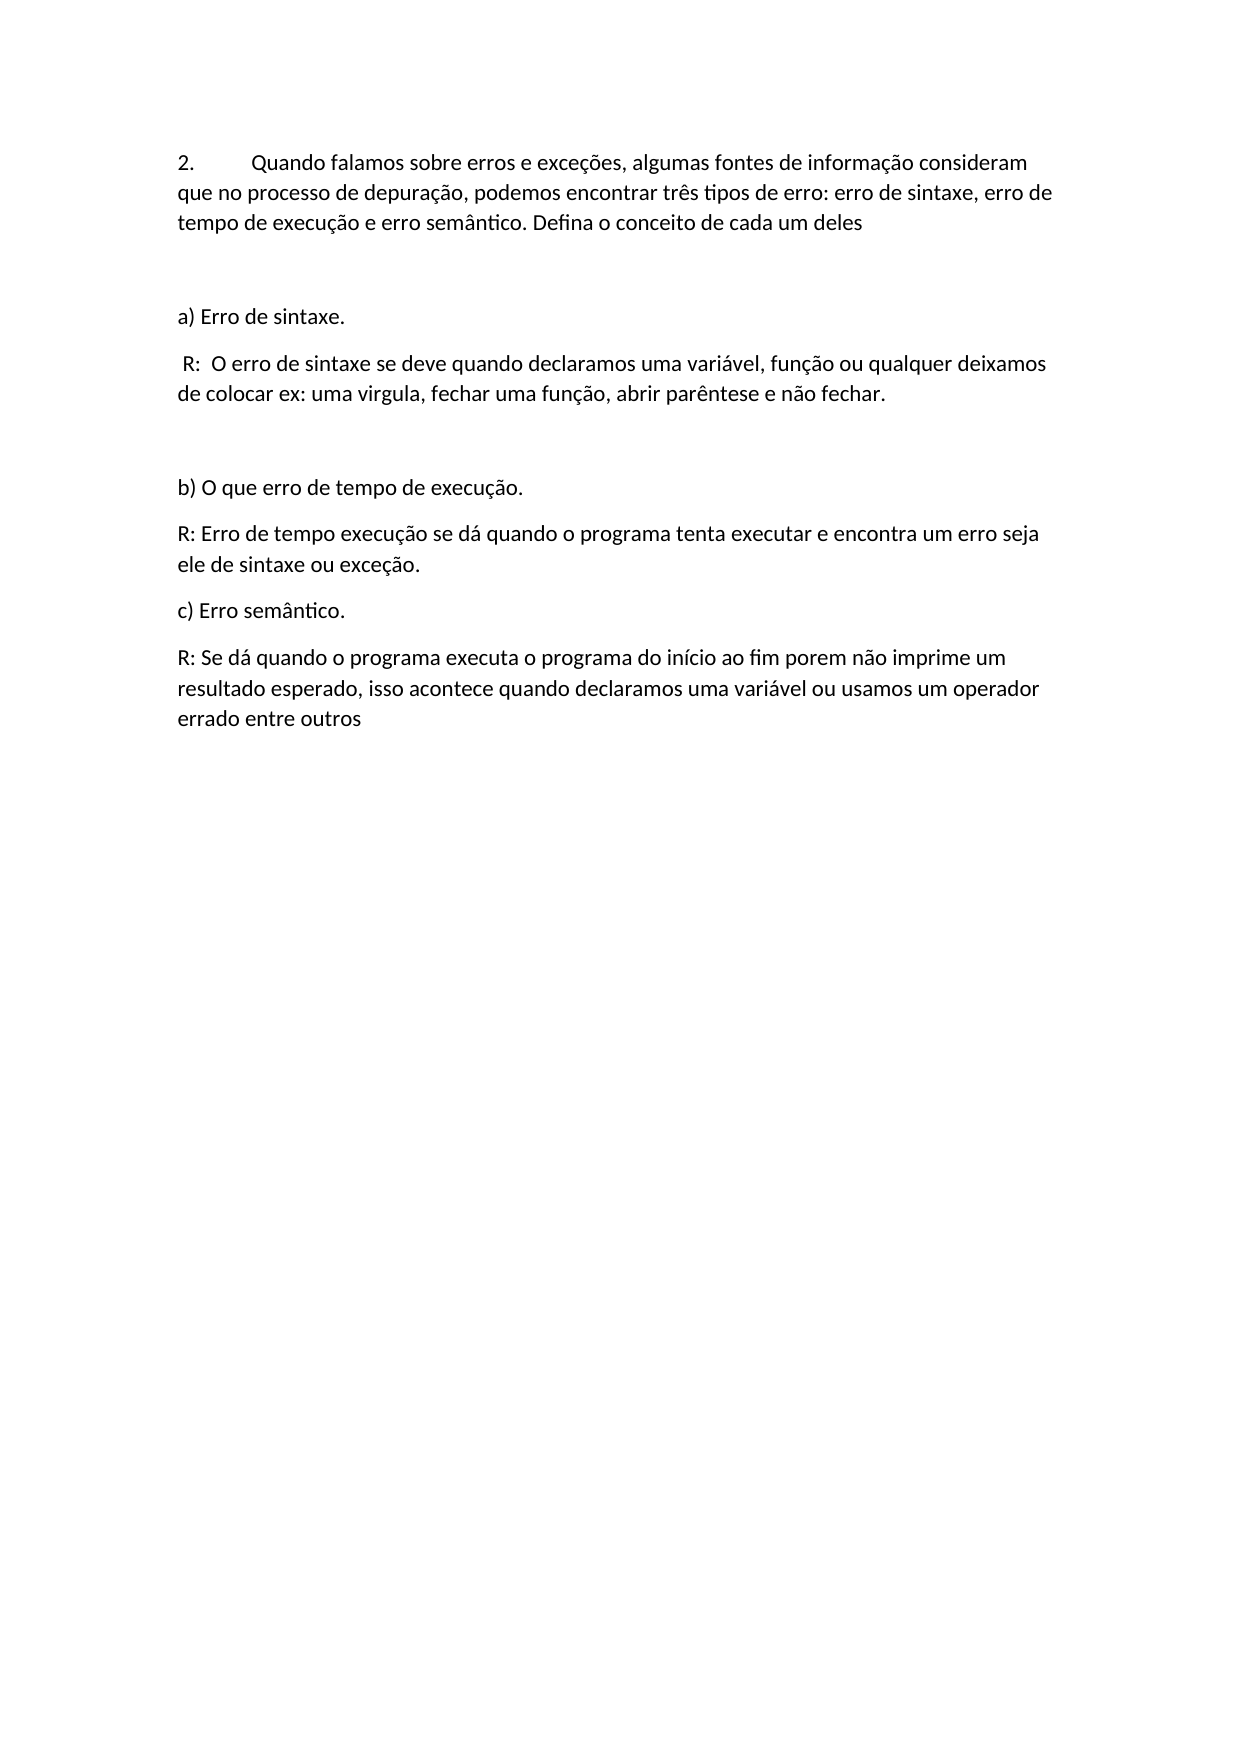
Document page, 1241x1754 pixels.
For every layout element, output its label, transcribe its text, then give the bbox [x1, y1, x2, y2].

text R: O erro de sintaxe se deve quando declaramos uma variável, função ou qualquer deixamos de colocar ex: uma virgula, fechar uma função, abrir parêntese e não fechar. [177, 349, 1063, 407]
text a) Erro de sintaxe. [177, 302, 1063, 330]
text 2. Quando falamos sobre erros e exceções, algumas fontes de informação consideram que no processo de depuração, podemos encontrar três tipos de erro: erro de sintaxe, erro de tempo de execução e erro semântico. Defina o conceito de cada um deles [177, 148, 1063, 236]
text c) Erro semântico. [177, 597, 1063, 624]
text R: Se dá quando o programa executa o programa do início ao fim porem não imprime um resultado esperado, isso acontece quando declaramos uma variável ou usamos um operador errado entre outros [177, 643, 1063, 732]
text b) O que erro de tempo de execução. [177, 473, 1063, 501]
text R: Erro de tempo execução se dá quando o programa tenta executar e encontra um erro seja ele de sintaxe ou exceção. [177, 519, 1063, 578]
